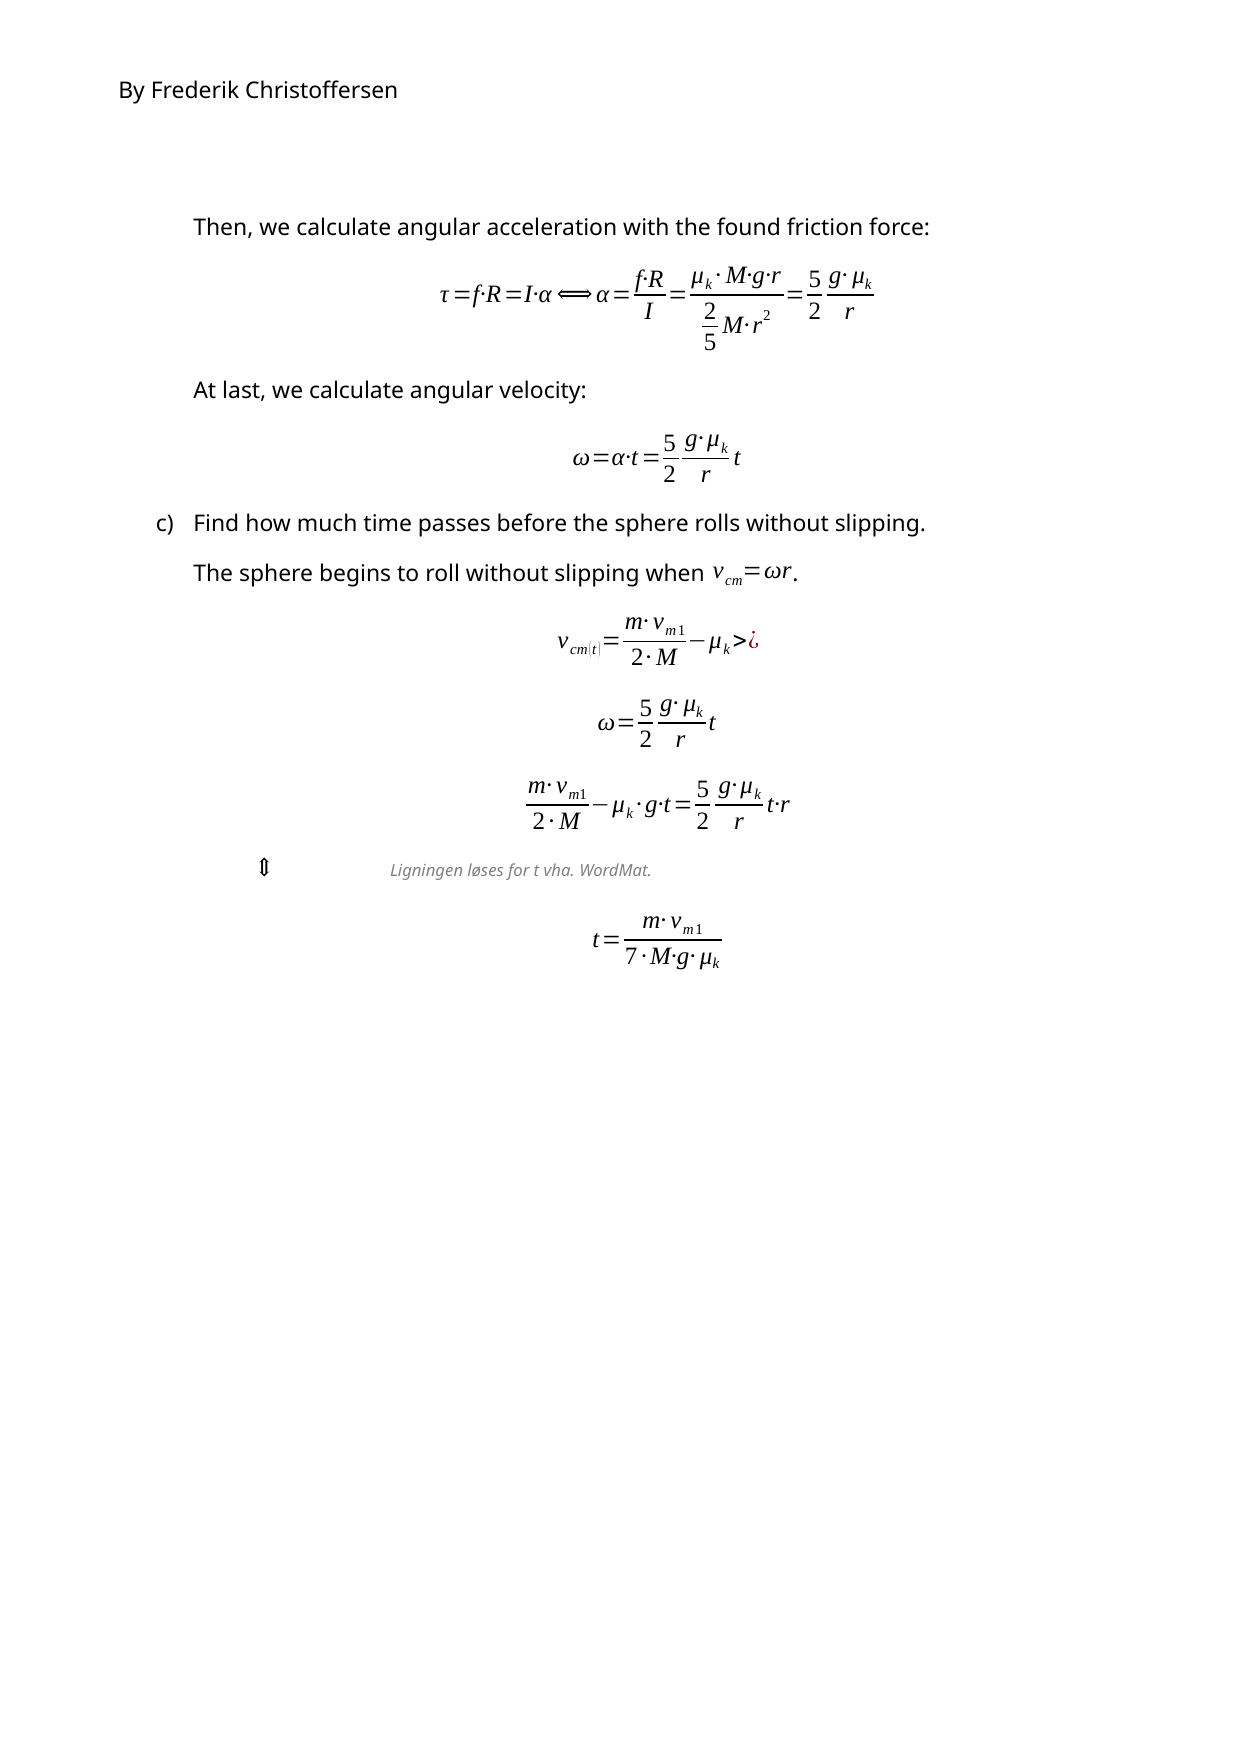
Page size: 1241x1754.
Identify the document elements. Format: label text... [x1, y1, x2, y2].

text Ligningen løses for t vha. WordMat. [193, 853, 1122, 899]
list Find how much time passes before the sphere rolls without slipping. [156, 507, 1122, 538]
text At last, we calculate angular velocity: [193, 374, 1122, 406]
list Then, we calculate angular acceleration with the found friction force: [193, 211, 1122, 242]
text The sphere begins to roll without slipping when . [193, 557, 1122, 588]
